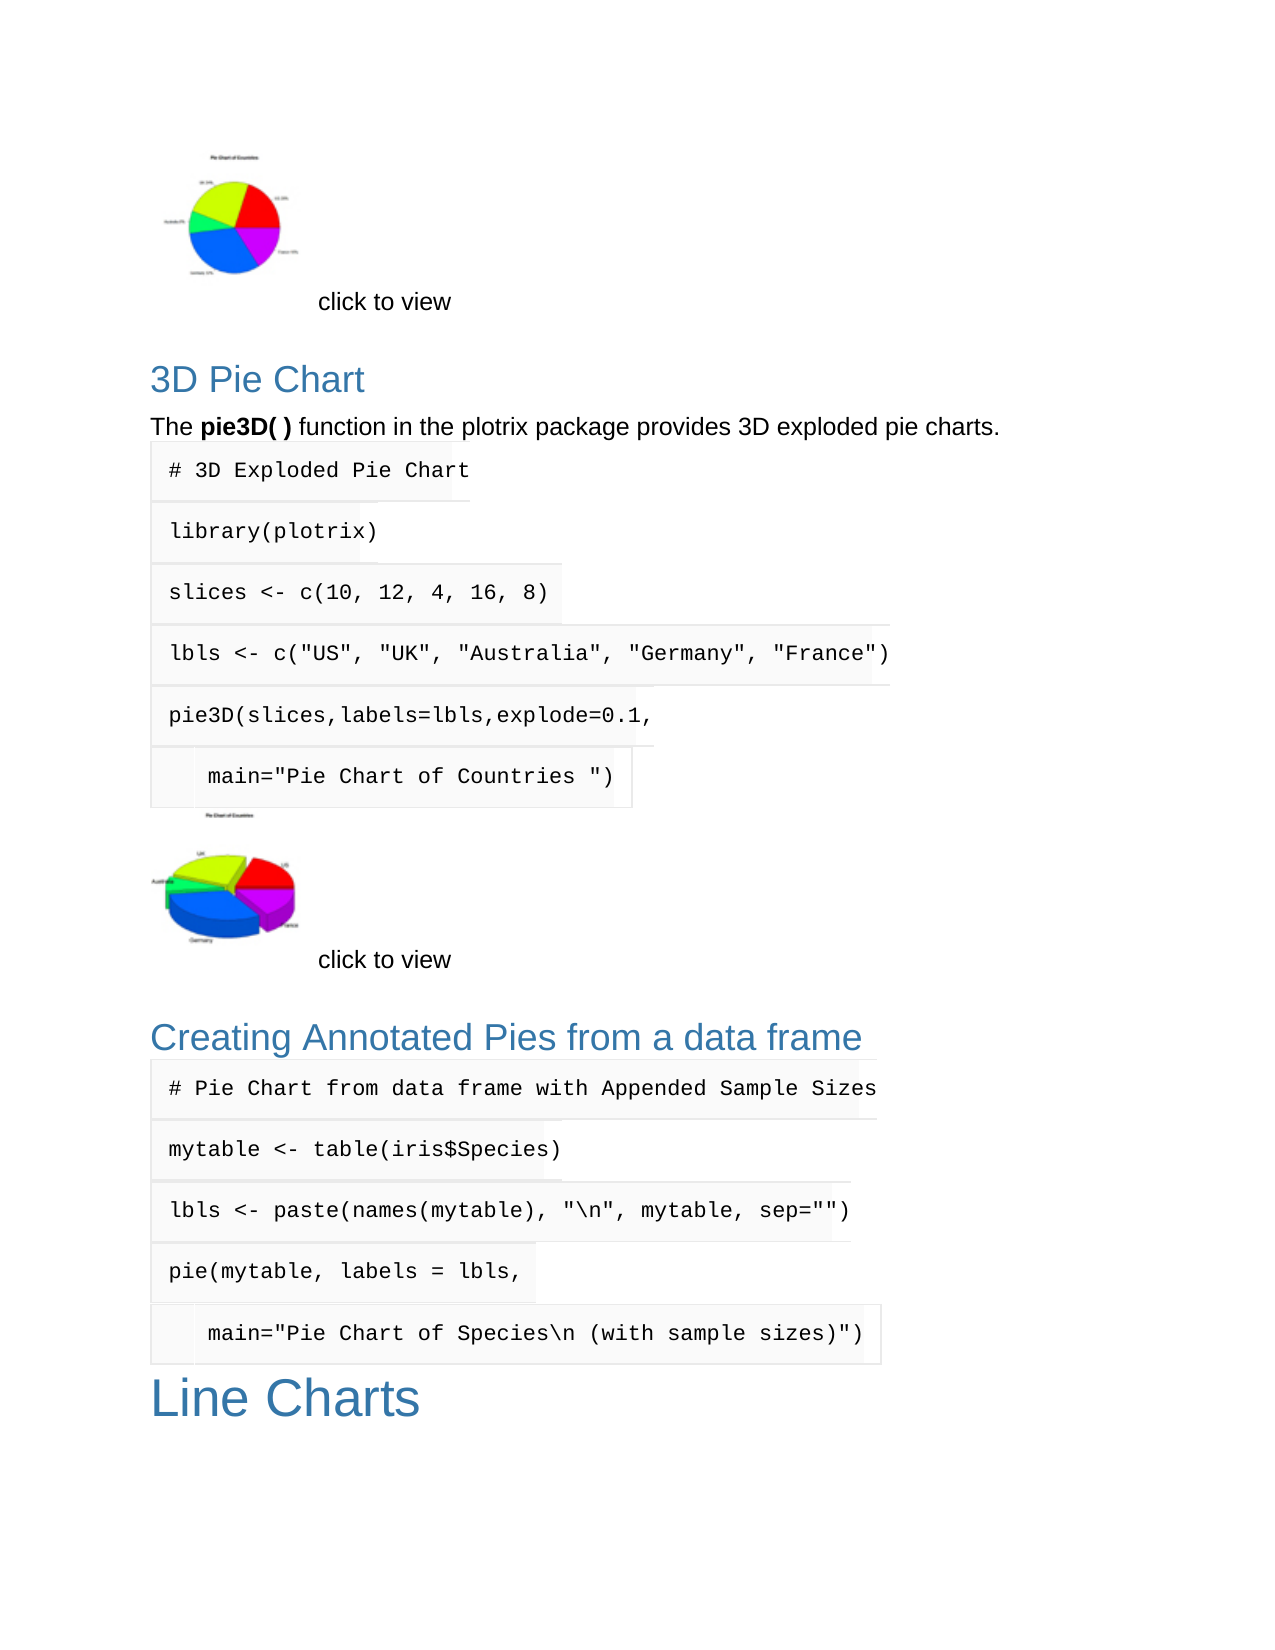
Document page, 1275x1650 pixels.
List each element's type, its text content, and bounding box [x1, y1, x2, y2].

picture [150, 808, 311, 969]
subtitle Line Charts [150, 1365, 1125, 1427]
text # 3D Exploded Pie Chart library(plotrix) slices <- c(10, 12, 4, 16, 8) lbls <- c("US", "UK", "Australia", "Germany", "France") pie3D(slices,labels=lbls,explode=0.1, main="Pie Chart of Countries ") [360, 441, 1125, 808]
text click to view [150, 150, 1125, 316]
text # Pie Chart from data frame with Appended Sample Sizes mytable <- table(iris$Species) lbls <- paste(names(mytable), "\n", mytable, sep="") pie(mytable, labels = lbls, main="Pie Chart of Species\n (with sample sizes)") [150, 1058, 1125, 1365]
subtitle Creating Annotated Pies from a data frame [150, 1008, 1125, 1058]
text The pie3D( ) function in the plotrix package provides 3D exploded pie charts. [150, 401, 1125, 441]
text click to view [150, 808, 1125, 974]
subtitle 3D Pie Chart [150, 351, 1125, 401]
picture [150, 150, 311, 311]
